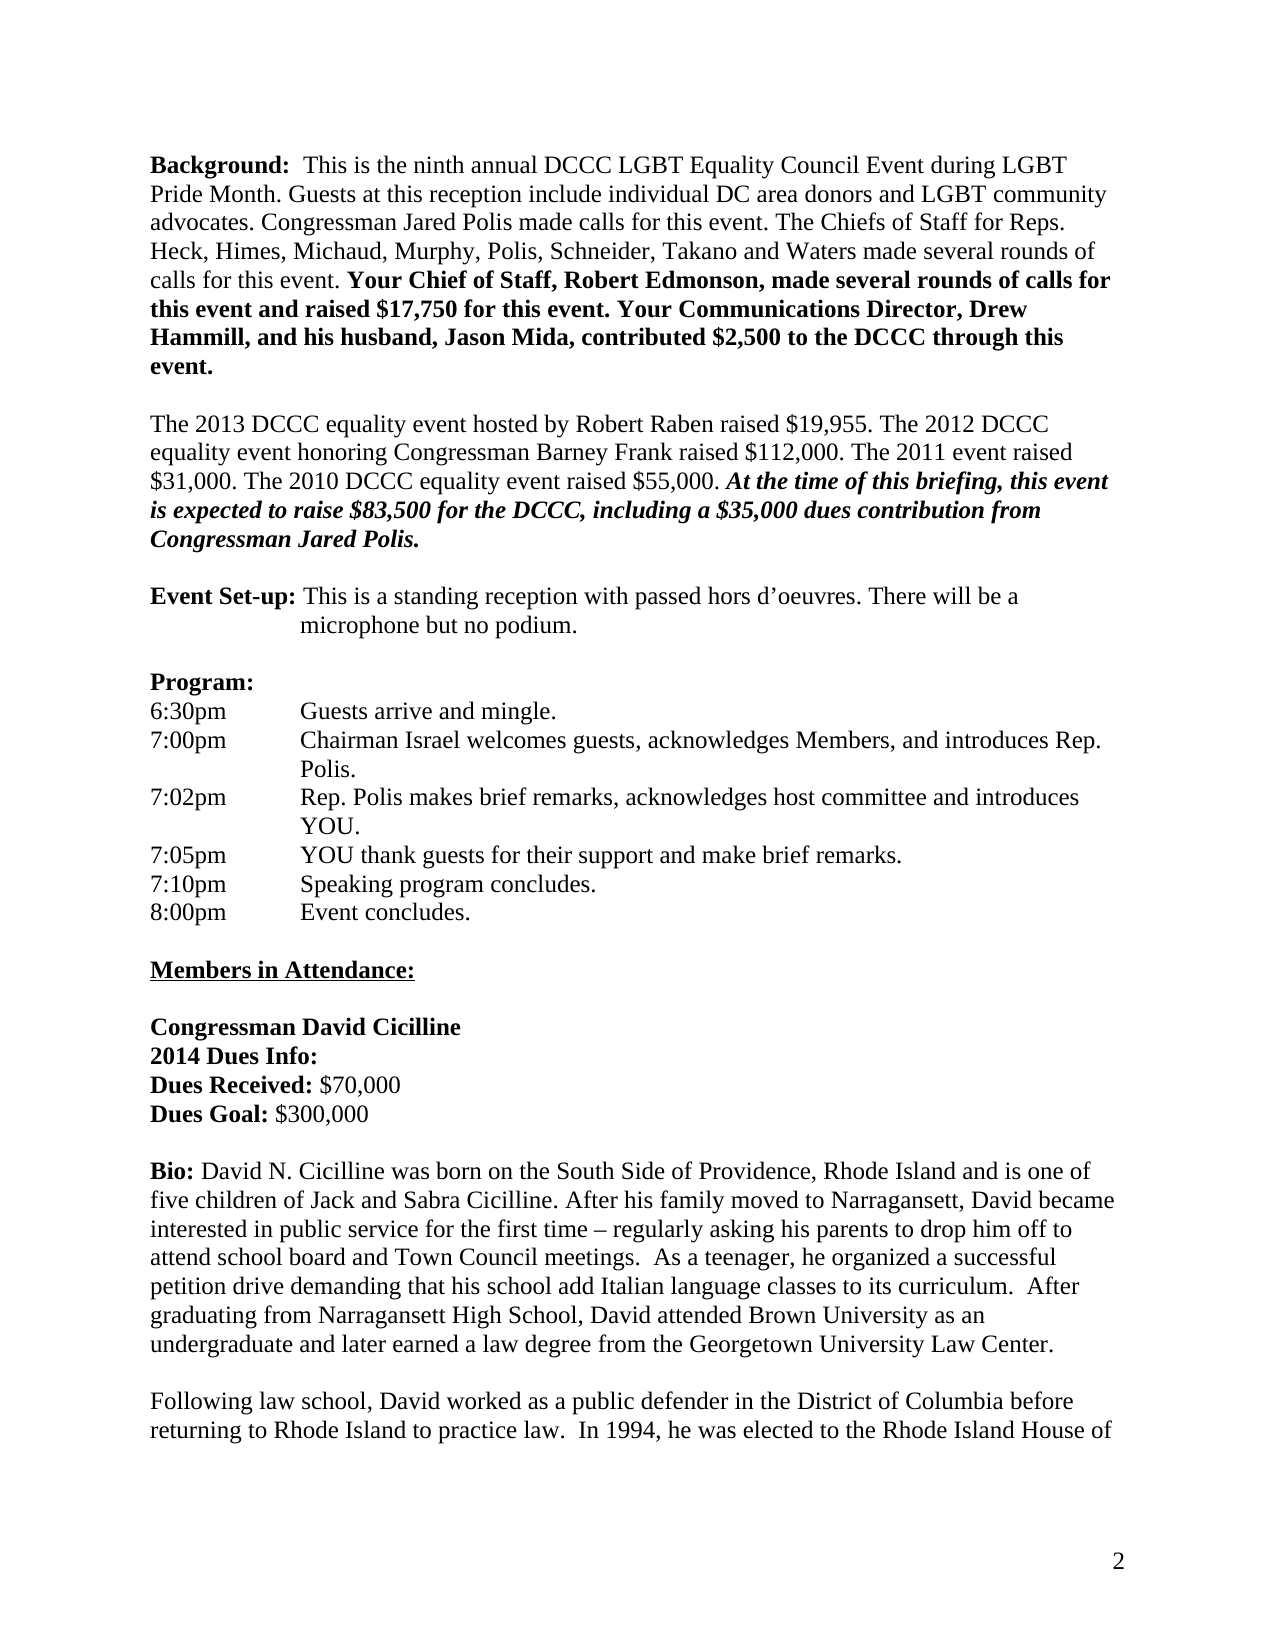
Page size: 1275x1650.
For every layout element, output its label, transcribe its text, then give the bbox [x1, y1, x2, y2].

text 7:05pm YOU thank guests for their support and make brief remarks. [150, 840, 1125, 869]
text Members in Attendance: [150, 955, 1125, 984]
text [150, 1386, 1125, 1444]
text 8:00pm Event concludes. [150, 897, 1125, 926]
text 7:10pm Speaking program concludes. [150, 869, 1125, 897]
text Congressman David Cicilline [150, 1012, 1125, 1041]
text 7:02pm Rep. Polis makes brief remarks, acknowledges host committee and introduces YOU. [150, 782, 1125, 840]
text Dues Received: $70,000 [150, 1070, 1125, 1099]
text Bio: David N. Cicilline was born on the South Side of Providence, Rhode Island and is one of five children of Jack and Sabra Cicilline. After his family moved to Narragansett, David became interested in public service for the first time – regularly asking his parents to drop him off to attend school board and Town Council meetings. As a teenager, he organized a successful petition drive demanding that his school add Italian language classes to its curriculum. After graduating from Narragansett High School, David attended Brown University as an undergraduate and later earned a law degree from the Georgetown University Law Center. [150, 1156, 1125, 1357]
text 6:30pm Guests arrive and mingle. [150, 696, 1125, 725]
text Background: This is the ninth annual DCCC LGBT Equality Council Event during LGBT Pride Month. Guests at this reception include individual DC area donors and LGBT community advocates. Congressman Jared Polis made calls for this event. The Chiefs of Staff for Reps. Heck, Himes, Michaud, Murphy, Polis, Schneider, Takano and Waters made several rounds of calls for this event. Your Chief of Staff, Robert Edmonson, made several rounds of calls for this event and raised $17,750 for this event. Your Communications Director, Drew Hammill, and his husband, Jason Mida, contributed $2,500 to the DCCC through this event. [150, 150, 1125, 380]
text Program: [150, 667, 1125, 696]
text 2014 Dues Info: [150, 1041, 1125, 1070]
text 7:00pm Chairman Israel welcomes guests, acknowledges Members, and introduces Rep. Polis. [150, 725, 1125, 782]
text Event Set-up: This is a standing reception with passed hors d’oeuvres. There will be a microphone but no podium. [150, 581, 1125, 639]
text Dues Goal: $300,000 [150, 1099, 1125, 1127]
text The 2013 DCCC equality event hosted by Robert Raben raised $19,955. The 2012 DCCC equality event honoring Congressman Barney Frank raised $112,000. The 2011 event raised $31,000. The 2010 DCCC equality event raised $55,000. At the time of this briefing, this event is expected to raise $83,500 for the DCCC, including a $35,000 dues contribution from Congressman Jared Polis. [150, 409, 1125, 552]
